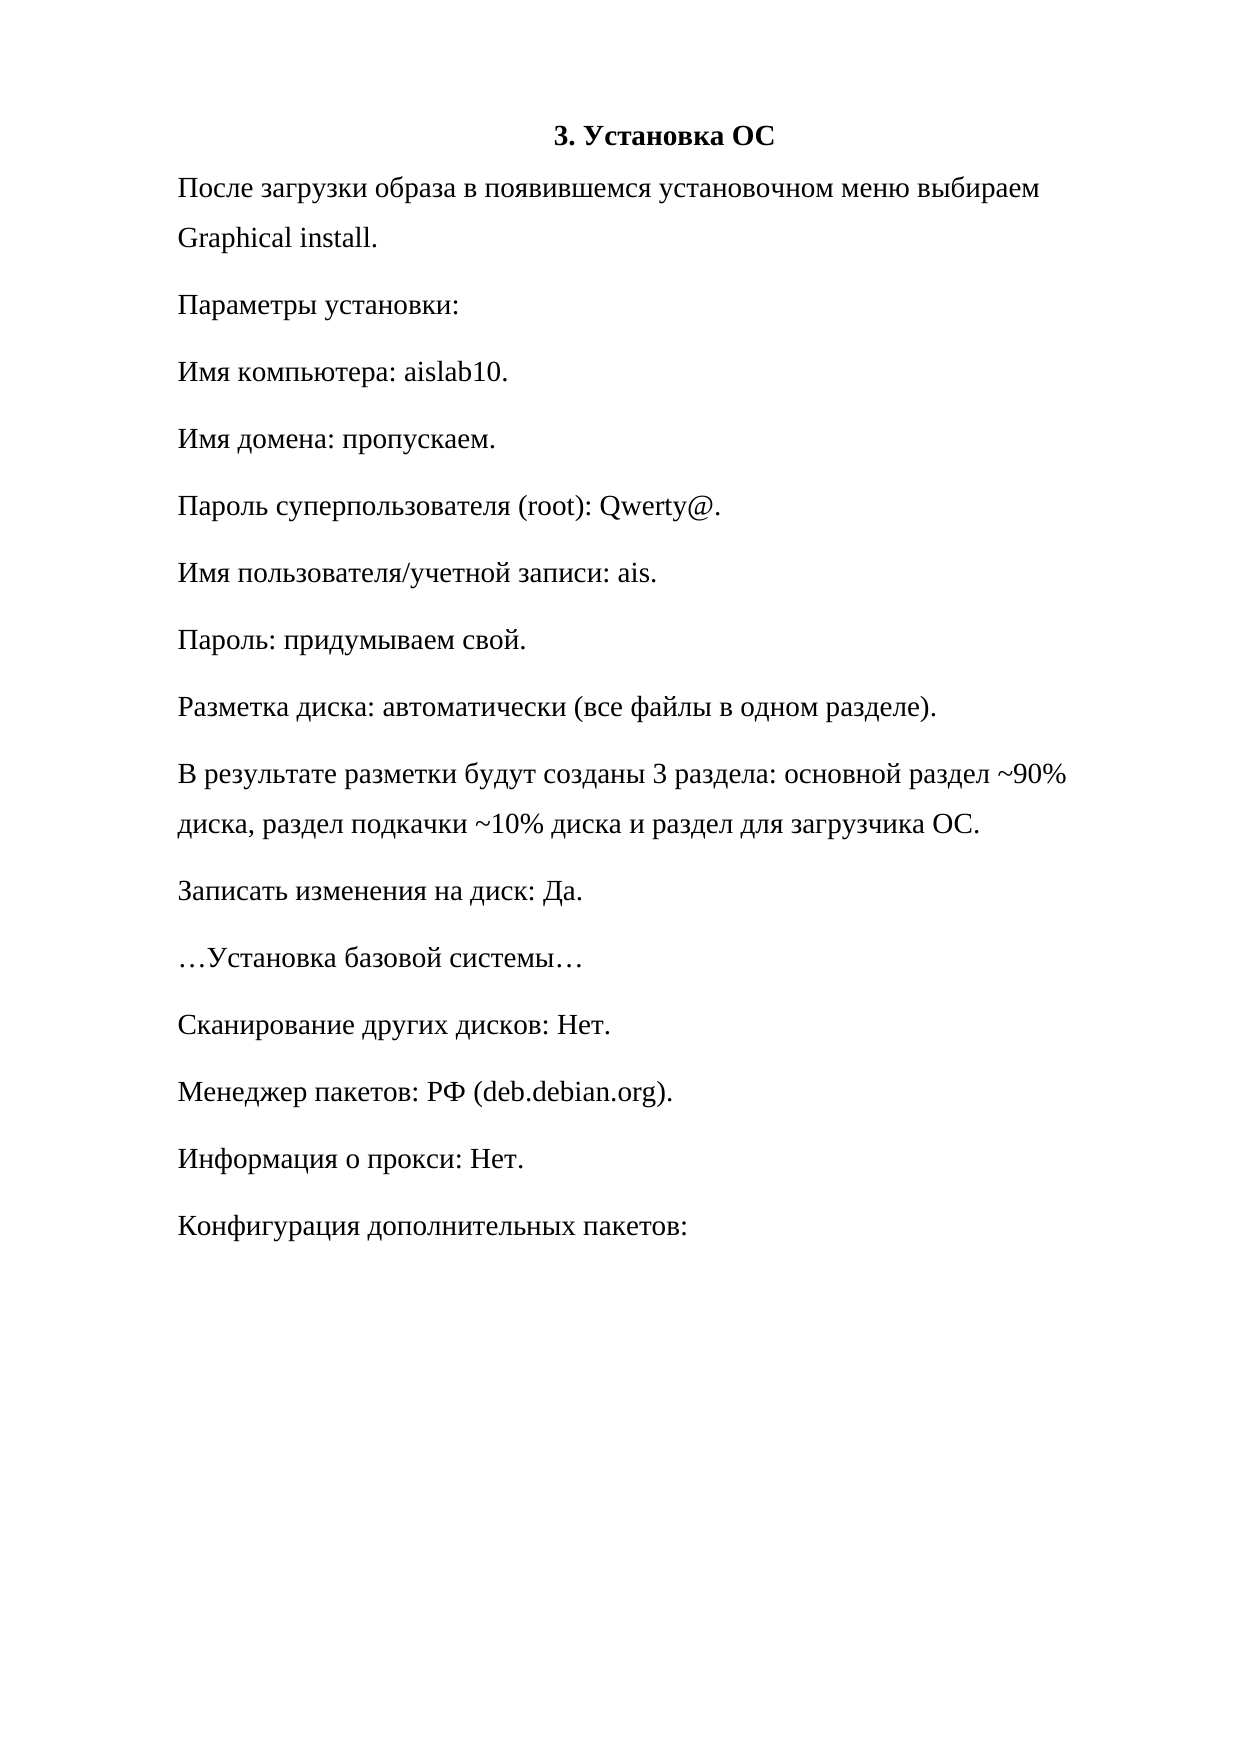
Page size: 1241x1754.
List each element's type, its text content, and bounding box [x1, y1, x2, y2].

text После загрузки образа в появившемся установочном меню выбираем Graphical install. [177, 170, 1152, 254]
text Параметры установки: [177, 287, 1152, 321]
text …Установка базовой системы… [177, 940, 1152, 974]
text Менеджер пакетов: РФ (deb.debian.org). [177, 1074, 1152, 1108]
text 3. Установка ОС [177, 118, 1152, 152]
text Пароль: придумываем свой. [177, 622, 1152, 656]
text Информация о прокси: Нет. [177, 1141, 1152, 1175]
text Записать изменения на диск: Да. [177, 873, 1152, 907]
text Имя пользователя/учетной записи: ais. [177, 555, 1152, 589]
text Пароль суперпользователя (root): Qwerty@. [177, 488, 1152, 522]
text Имя компьютера: aislab10. [177, 354, 1152, 388]
text Разметка диска: автоматически (все файлы в одном разделе). [177, 689, 1152, 723]
text Конфигурация дополнительных пакетов: [177, 1208, 1152, 1242]
text Сканирование других дисков: Нет. [177, 1007, 1152, 1041]
text Имя домена: пропускаем. [177, 421, 1152, 455]
text В результате разметки будут созданы 3 раздела: основной раздел ~90% диска, раздел подкачки ~10% диска и раздел для загрузчика ОС. [177, 756, 1152, 840]
